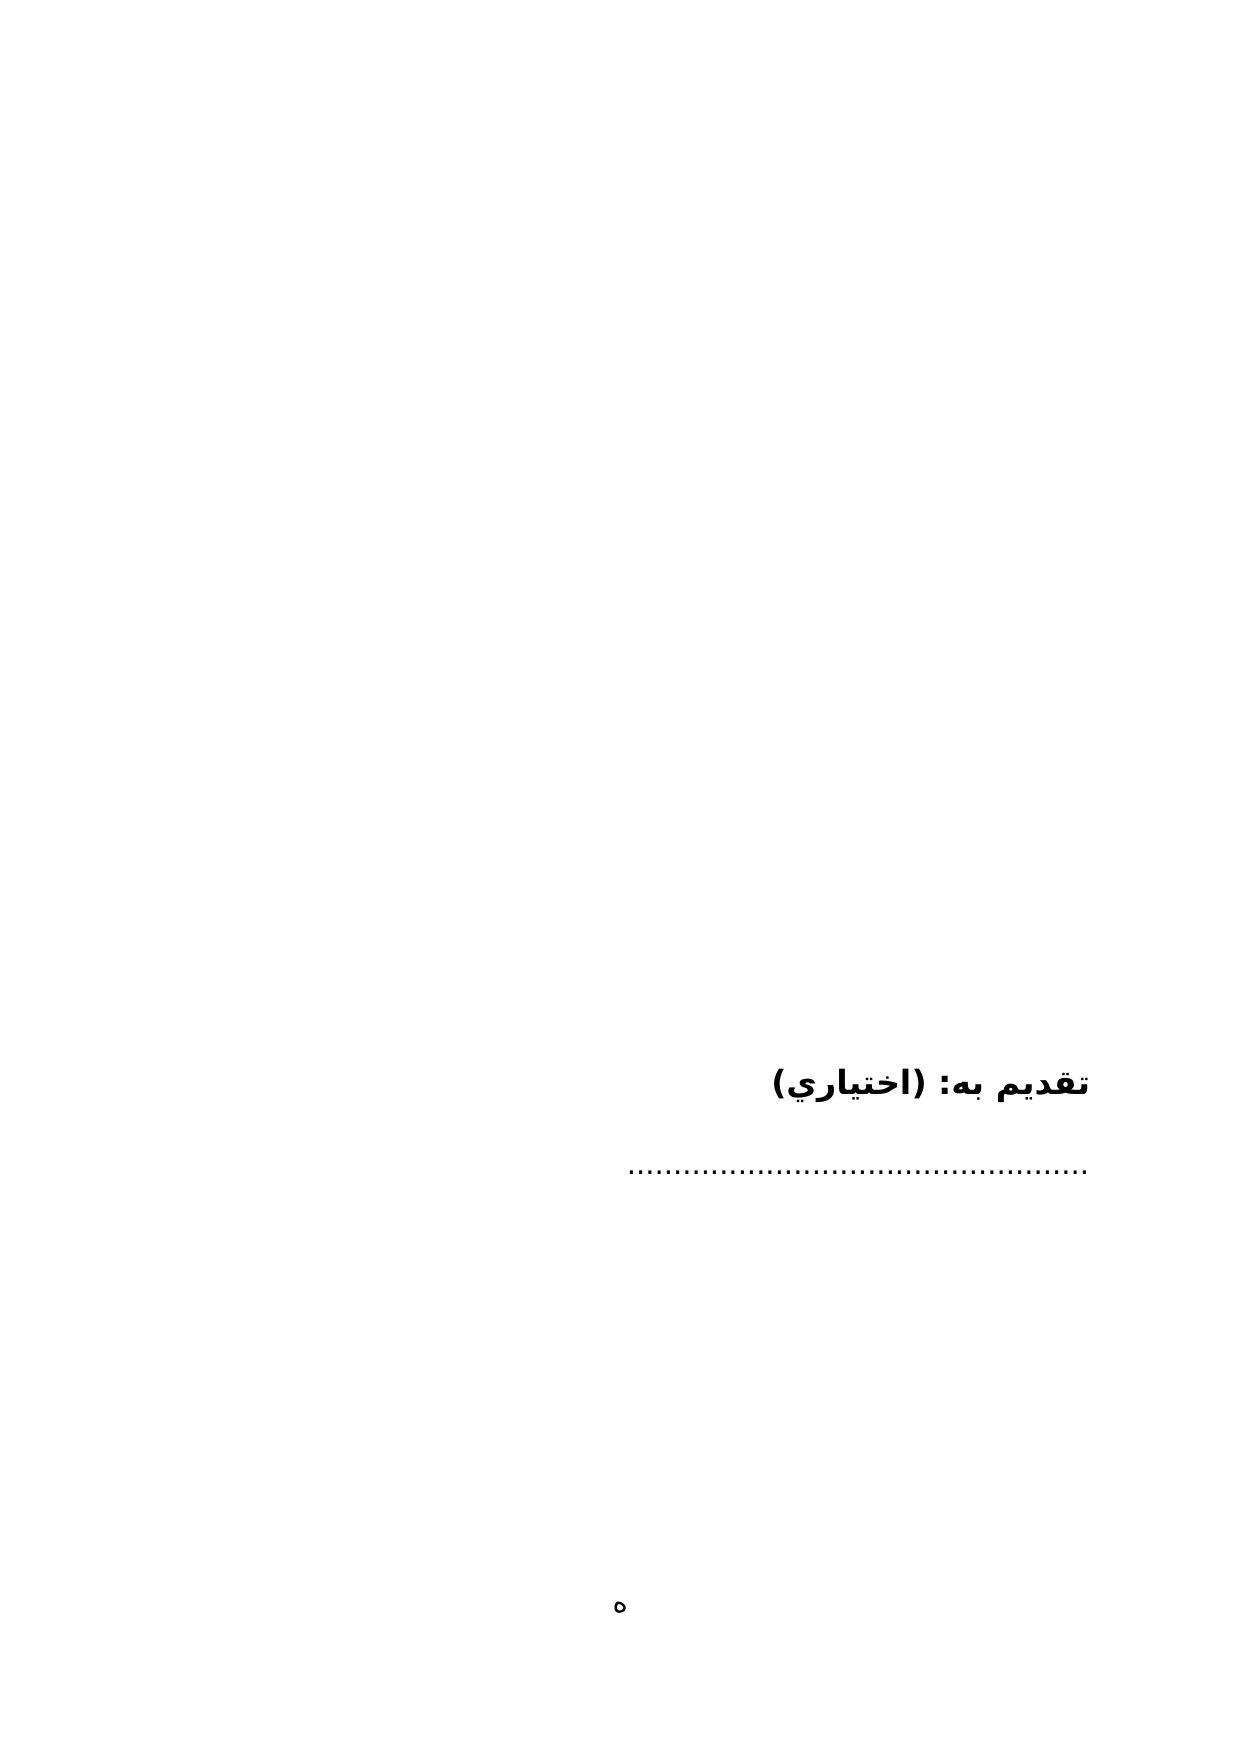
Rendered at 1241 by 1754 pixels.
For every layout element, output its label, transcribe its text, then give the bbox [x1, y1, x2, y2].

title تقديم به: (اختياري) [150, 1063, 1090, 1102]
text .................................................. [150, 1147, 1090, 1181]
